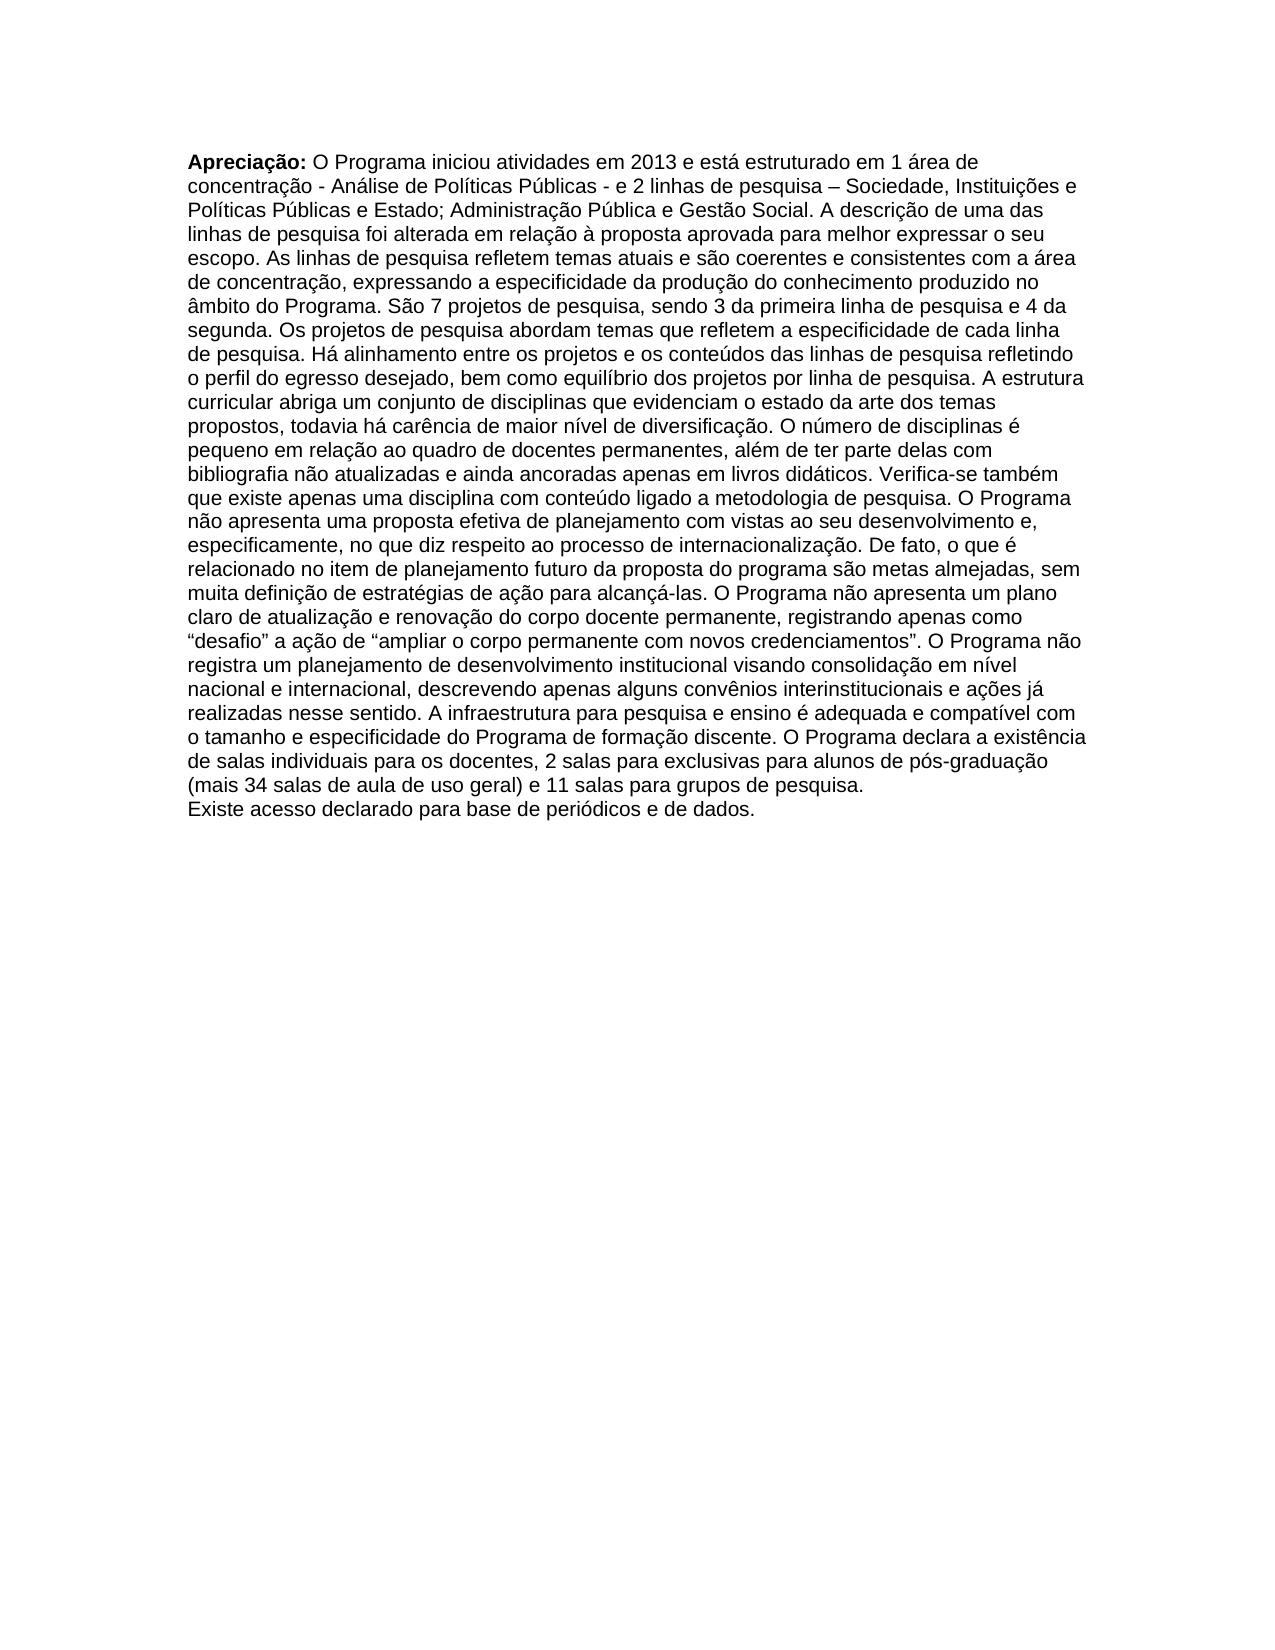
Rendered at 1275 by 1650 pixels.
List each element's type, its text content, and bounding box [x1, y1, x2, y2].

text Apreciação: O Programa iniciou atividades em 2013 e está estruturado em 1 área de concentração - Análise de Políticas Públicas - e 2 linhas de pesquisa – Sociedade, Instituições e Políticas Públicas e Estado; Administração Pública e Gestão Social. A descrição de uma das linhas de pesquisa foi alterada em relação à proposta aprovada para melhor expressar o seu escopo. As linhas de pesquisa refletem temas atuais e são coerentes e consistentes com a área de concentração, expressando a especificidade da produção do conhecimento produzido no âmbito do Programa. São 7 projetos de pesquisa, sendo 3 da primeira linha de pesquisa e 4 da segunda. Os projetos de pesquisa abordam temas que refletem a especificidade de cada linha de pesquisa. Há alinhamento entre os projetos e os conteúdos das linhas de pesquisa refletindo o perfil do egresso desejado, bem como equilíbrio dos projetos por linha de pesquisa. A estrutura curricular abriga um conjunto de disciplinas que evidenciam o estado da arte dos temas propostos, todavia há carência de maior nível de diversificação. O número de disciplinas é pequeno em relação ao quadro de docentes permanentes, além de ter parte delas com bibliografia não atualizadas e ainda ancoradas apenas em livros didáticos. Verifica-se também que existe apenas uma disciplina com conteúdo ligado a metodologia de pesquisa. O Programa não apresenta uma proposta efetiva de planejamento com vistas ao seu desenvolvimento e, especificamente, no que diz respeito ao processo de internacionalização. De fato, o que é relacionado no item de planejamento futuro da proposta do programa são metas almejadas, sem muita definição de estratégias de ação para alcançá-las. O Programa não apresenta um plano claro de atualização e renovação do corpo docente permanente, registrando apenas como “desafio” a ação de “ampliar o corpo permanente com novos credenciamentos”. O Programa não registra um planejamento de desenvolvimento institucional visando consolidação em nível nacional e internacional, descrevendo apenas alguns convênios interinstitucionais e ações já realizadas nesse sentido. A infraestrutura para pesquisa e ensino é adequada e compatível com o tamanho e especificidade do Programa de formação discente. O Programa declara a existência de salas individuais para os docentes, 2 salas para exclusivas para alunos de pós-graduação (mais 34 salas de aula de uso geral) e 11 salas para grupos de pesquisa. [187, 150, 1087, 797]
text Existe acesso declarado para base de periódicos e de dados. [187, 797, 1087, 821]
